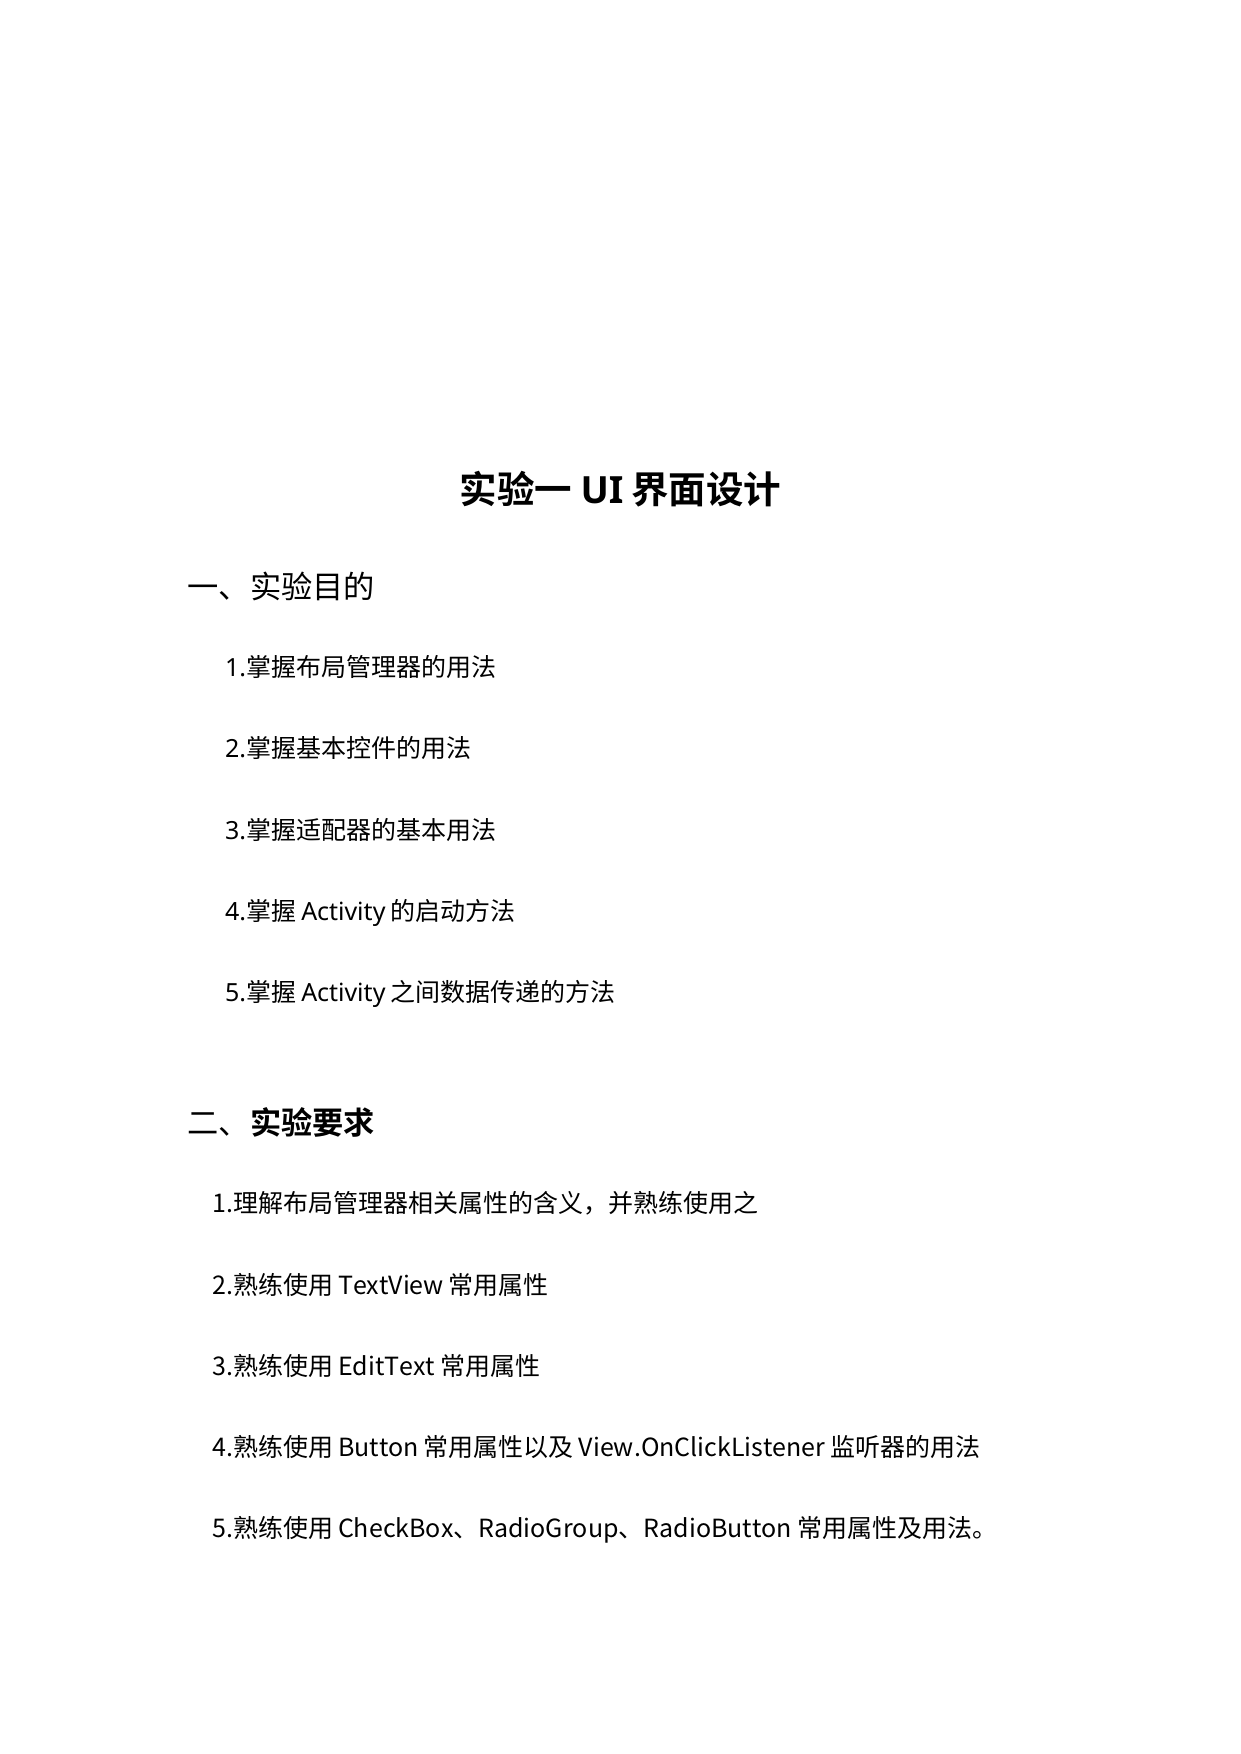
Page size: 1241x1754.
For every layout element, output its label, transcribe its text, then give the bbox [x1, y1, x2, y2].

text 一、实验目的 [187, 552, 1053, 617]
text 3.熟练使用EditText常用属性 [187, 1332, 1053, 1397]
text 2.熟练使用TextView常用属性 [187, 1251, 1053, 1316]
text 实验一 UI界面设计 [187, 454, 1053, 519]
text 5.掌握Activity之间数据传递的方法 [187, 958, 1053, 1023]
text 1.理解布局管理器相关属性的含义，并熟练使用之 [187, 1169, 1053, 1234]
text 2.掌握基本控件的用法 [187, 714, 1053, 779]
text 4.熟练使用Button常用属性以及View.OnClickListener监听器的用法 [187, 1413, 1053, 1478]
text 二、实验要求 [187, 1088, 1053, 1153]
text 4.掌握Activity的启动方法 [187, 877, 1053, 942]
text 1.掌握布局管理器的用法 [187, 633, 1053, 698]
text 5.熟练使用CheckBox、RadioGroup、RadioButton常用属性及用法。 [187, 1494, 1053, 1559]
text 3.掌握适配器的基本用法 [187, 796, 1053, 861]
